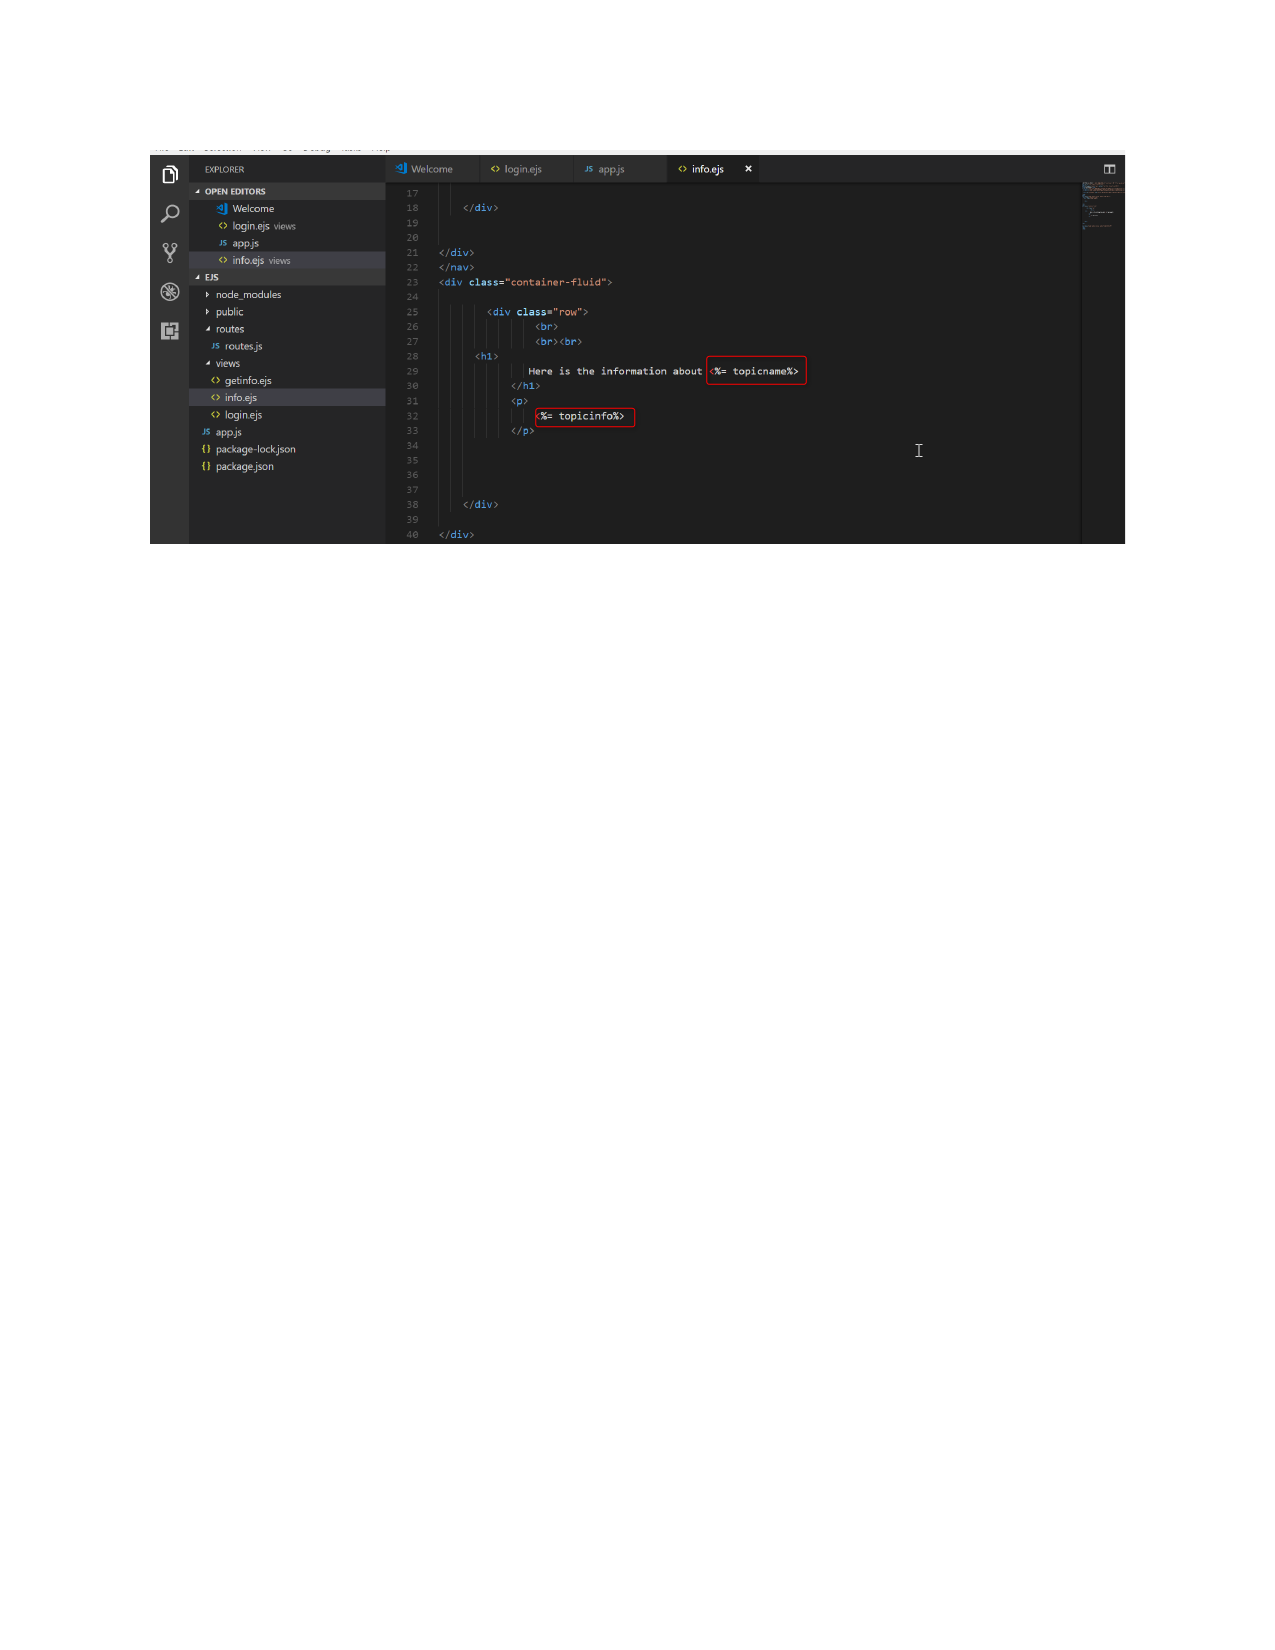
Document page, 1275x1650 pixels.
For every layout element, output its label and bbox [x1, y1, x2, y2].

picture [150, 150, 1125, 544]
